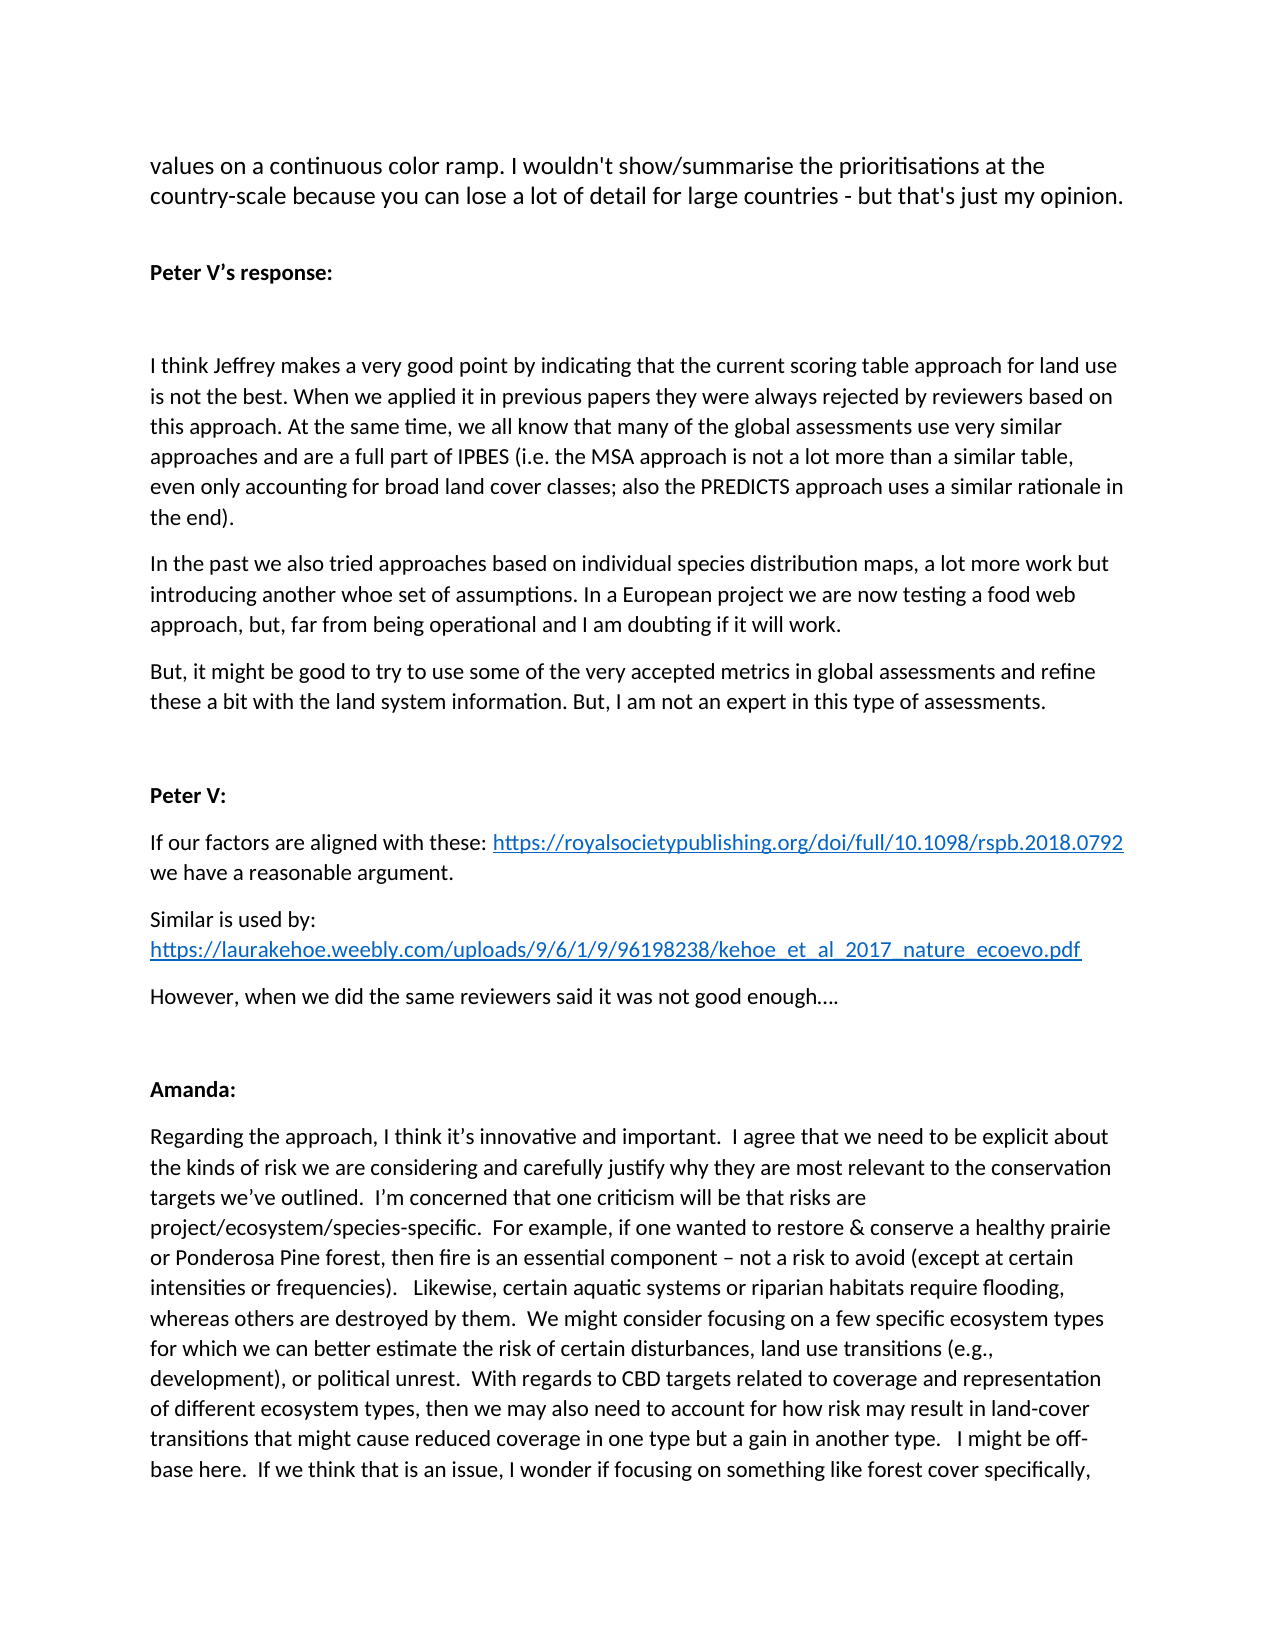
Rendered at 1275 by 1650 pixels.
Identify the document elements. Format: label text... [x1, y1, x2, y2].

text In the past we also tried approaches based on individual species distribution maps, a lot more work but introducing another whoe set of assumptions. In a European project we are now testing a food web approach, but, far from being operational and I am doubting if it will work. [150, 549, 1125, 638]
text If our factors are aligned with these: https://royalsocietypublishing.org/doi/full/10.1098/rspb.2018.0792 we have a reasonable argument. [150, 828, 1125, 886]
text Peter V’s response: [150, 258, 1125, 286]
text Similar is used by: https://laurakehoe.weebly.com/uploads/9/6/1/9/96198238/kehoe_et_al_2017_nature_ecoevo.pdf [150, 905, 1125, 963]
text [150, 1122, 1125, 1483]
text Amanda: [150, 1076, 1125, 1104]
text Peter V: [150, 781, 1125, 809]
text I think Jeffrey makes a very good point by indicating that the current scoring table approach for land use is not the best. When we applied it in previous papers they were always rejected by reviewers based on this approach. At the same time, we all know that many of the global assessments use very similar approaches and are a full part of IPBES (i.e. the MSA approach is not a lot more than a similar table, even only accounting for broad land cover classes; also the PREDICTS approach uses a similar rationale in the end). [150, 352, 1125, 531]
text However, when we did the same reviewers said it was not good enough…. [150, 982, 1125, 1010]
text But, it might be good to try to use some of the very accepted metrics in global assessments and refine these a bit with the land system information. But, I am not an expert in this type of assessments. [150, 657, 1125, 715]
